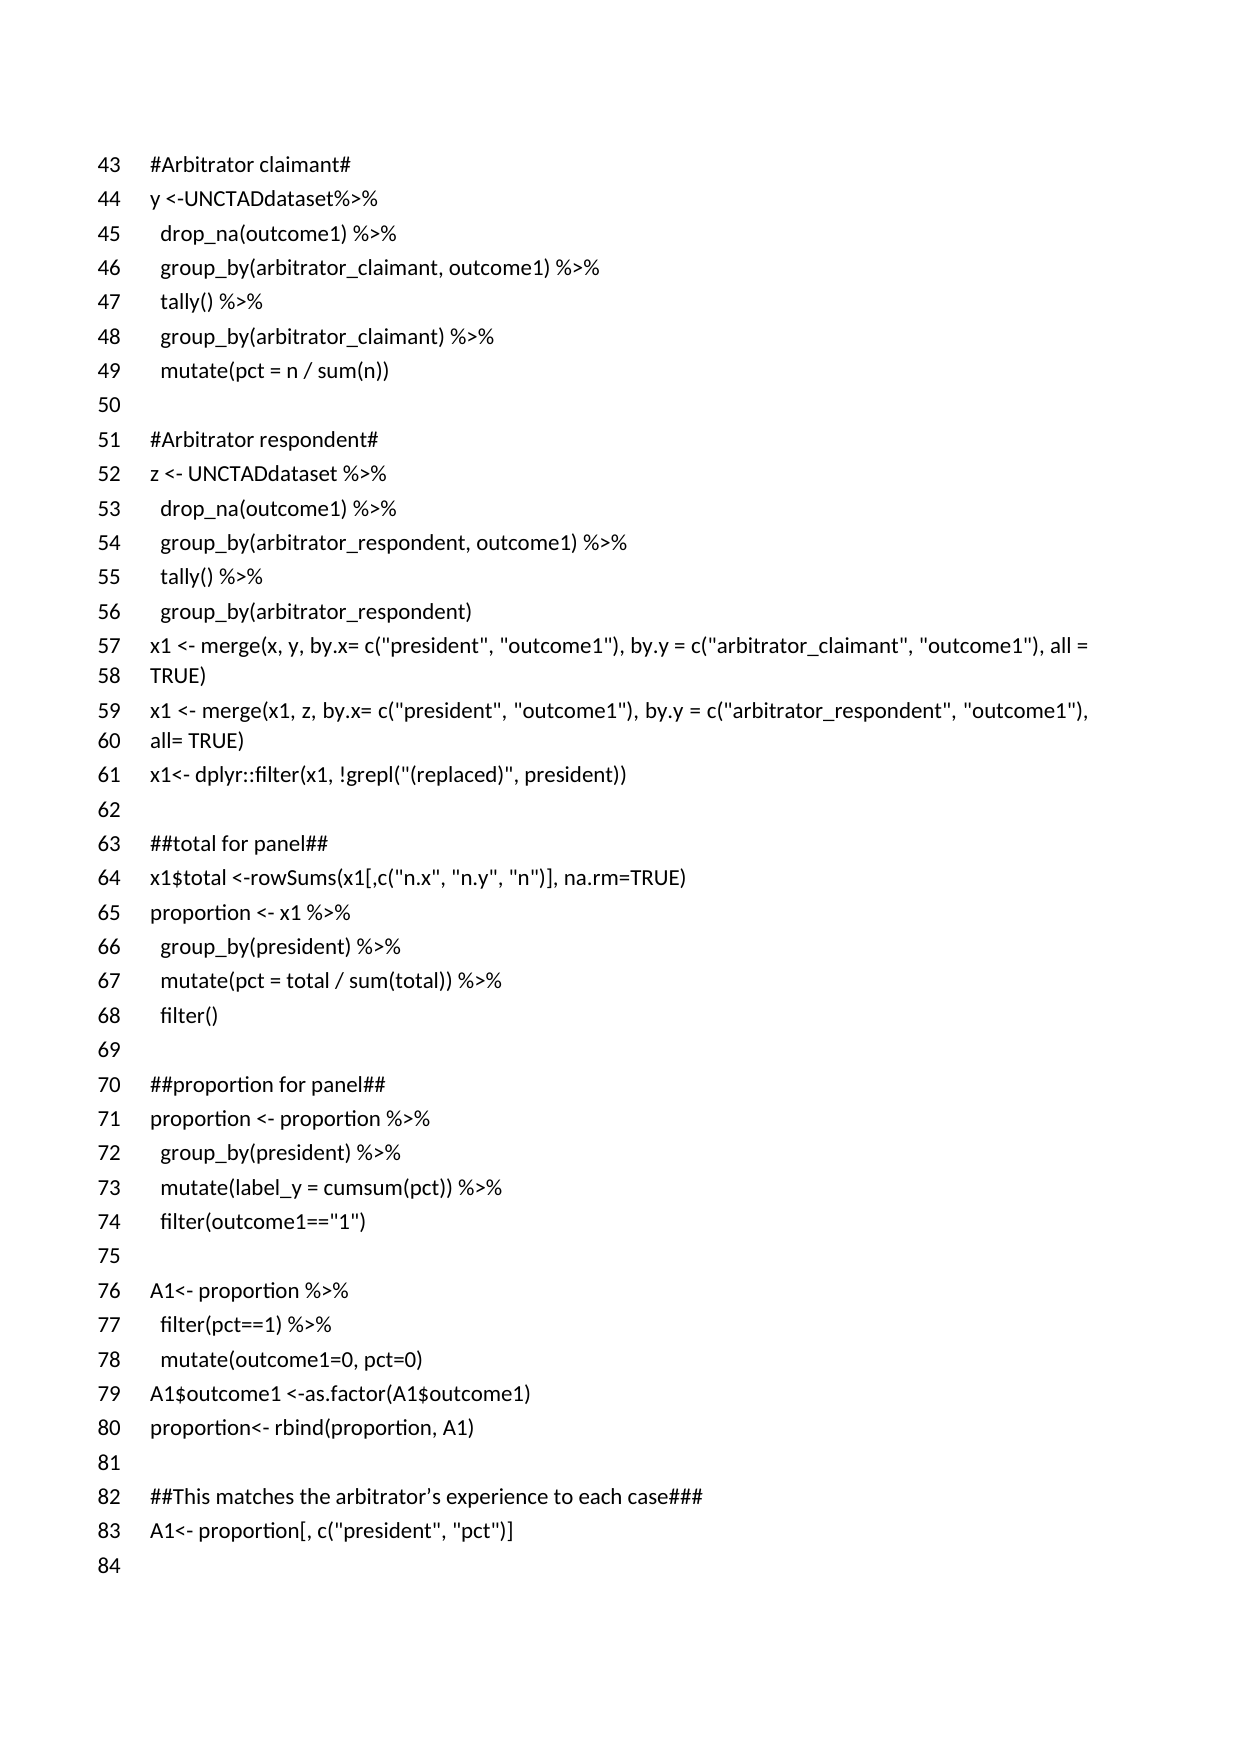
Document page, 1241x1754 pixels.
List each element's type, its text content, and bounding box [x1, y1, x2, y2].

text x1 <- merge(x1, z, by.x= c("president", "outcome1"), by.y = c("arbitrator_respondent", "outcome1"), all= TRUE) [150, 696, 1090, 754]
text A1$outcome1 <-as.factor(A1$outcome1) [150, 1379, 1090, 1407]
text mutate(pct = n / sum(n)) [150, 356, 1090, 384]
text group_by(arbitrator_claimant) %>% [150, 322, 1090, 350]
text tally() %>% [150, 562, 1090, 591]
text group_by(arbitrator_respondent, outcome1) %>% [150, 528, 1090, 556]
text filter() [150, 1001, 1090, 1029]
text A1<- proportion[, c("president", "pct")] [150, 1517, 1090, 1545]
text drop_na(outcome1) %>% [150, 219, 1090, 247]
text x1 <- merge(x, y, by.x= c("president", "outcome1"), by.y = c("arbitrator_claimant", "outcome1"), all = TRUE) [150, 631, 1090, 689]
text mutate(pct = total / sum(total)) %>% [150, 967, 1090, 995]
text mutate(outcome1=0, pct=0) [150, 1345, 1090, 1373]
text proportion <- proportion %>% [150, 1104, 1090, 1132]
text ##total for panel## [150, 829, 1090, 857]
text filter(outcome1=="1") [150, 1207, 1090, 1235]
text proportion <- x1 %>% [150, 898, 1090, 926]
text group_by(arbitrator_respondent) [150, 597, 1090, 625]
text ##This matches the arbitrator’s experience to each case### [150, 1482, 1090, 1510]
text tally() %>% [150, 287, 1090, 316]
text group_by(president) %>% [150, 1138, 1090, 1167]
text A1<- proportion %>% [150, 1276, 1090, 1304]
text #Arbitrator respondent# [150, 425, 1090, 453]
text group_by(president) %>% [150, 932, 1090, 960]
text drop_na(outcome1) %>% [150, 494, 1090, 522]
text group_by(arbitrator_claimant, outcome1) %>% [150, 253, 1090, 281]
text #Arbitrator claimant# [150, 150, 1090, 178]
text x1$total <-rowSums(x1[,c("n.x", "n.y", "n")], na.rm=TRUE) [150, 863, 1090, 892]
text ##proportion for panel## [150, 1070, 1090, 1098]
text y <-UNCTADdataset%>% [150, 184, 1090, 212]
text proportion<- rbind(proportion, A1) [150, 1413, 1090, 1442]
text filter(pct==1) %>% [150, 1310, 1090, 1338]
text z <- UNCTADdataset %>% [150, 459, 1090, 487]
text x1<- dplyr::filter(x1, !grepl("(replaced)", president)) [150, 760, 1090, 788]
text mutate(label_y = cumsum(pct)) %>% [150, 1173, 1090, 1201]
